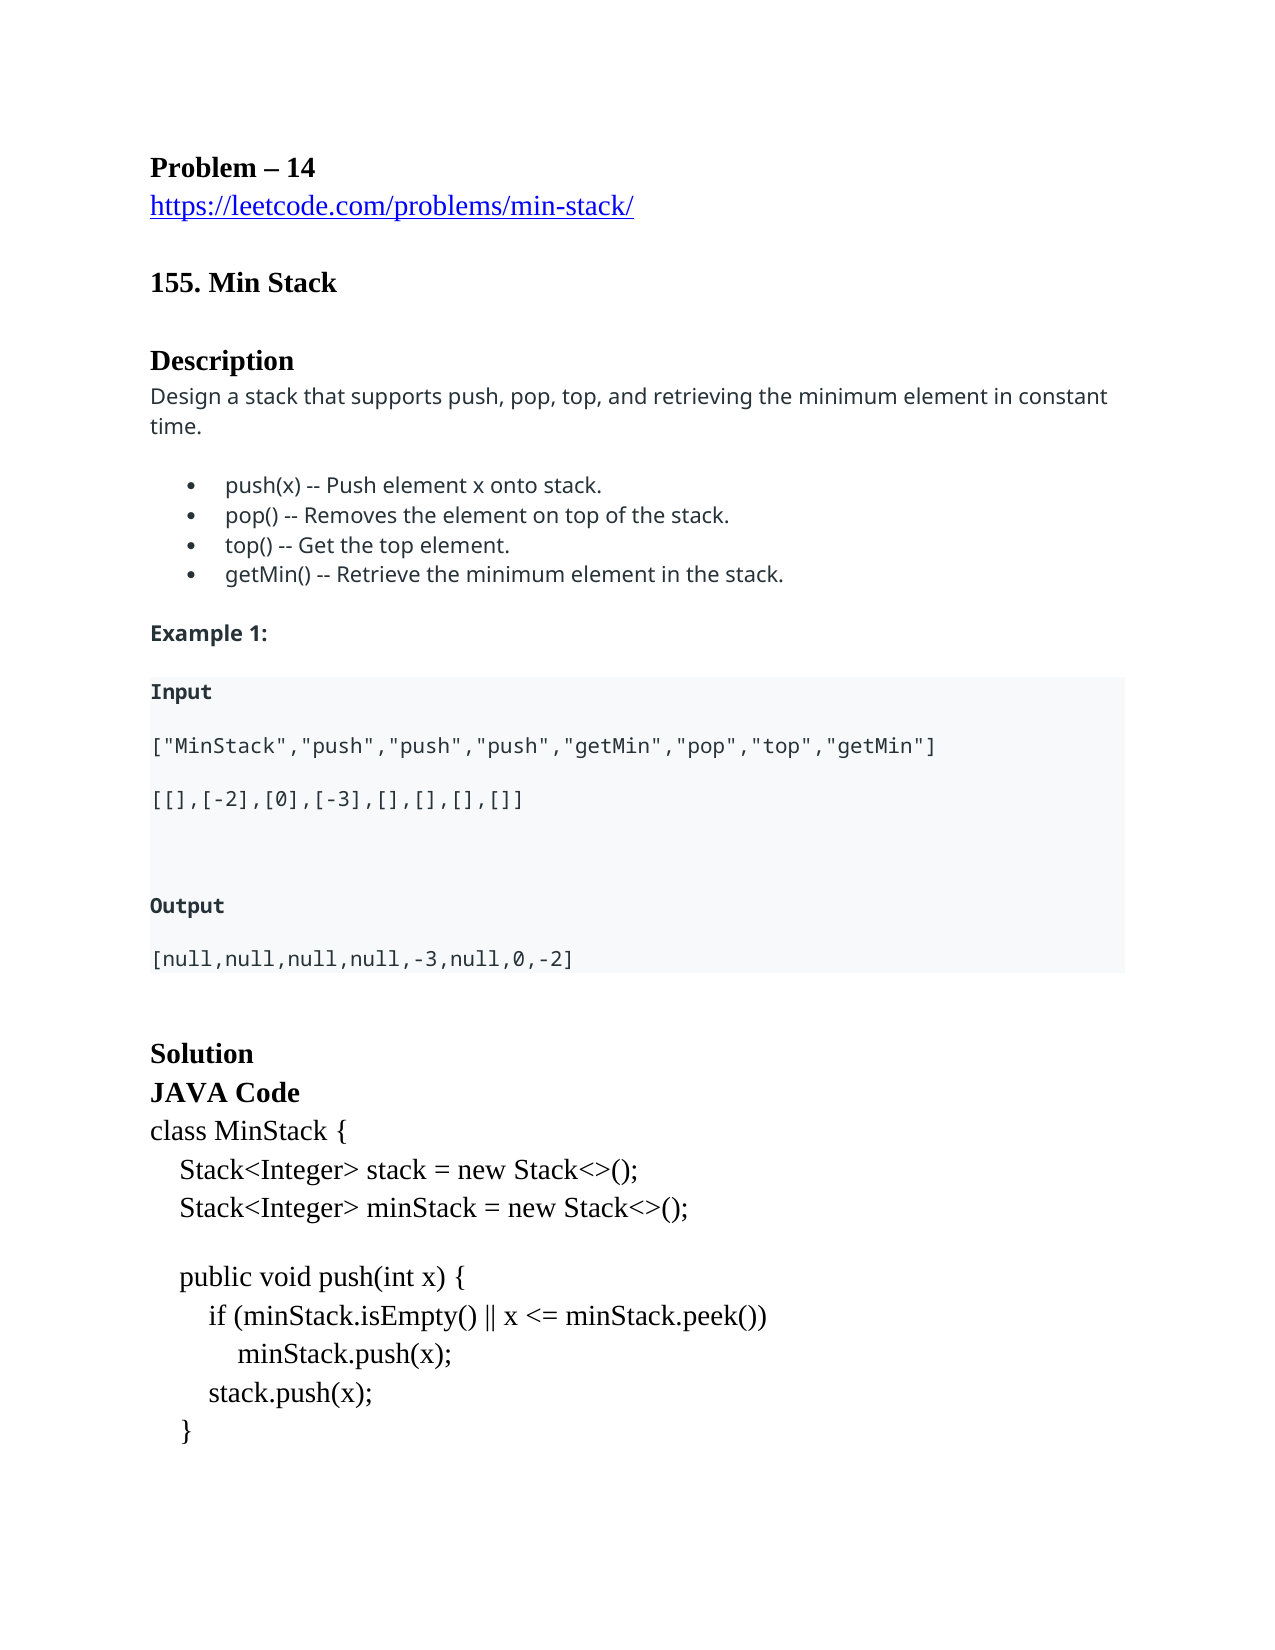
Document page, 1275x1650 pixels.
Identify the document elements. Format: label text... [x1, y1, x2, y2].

text Solution [150, 1036, 1125, 1070]
text Description [150, 343, 1125, 376]
text stack.push(x); [150, 1375, 1125, 1408]
list getMin() -- Retrieve the minimum element in the stack. [187, 559, 1125, 589]
text JAVA Code [150, 1075, 1125, 1108]
text ["MinStack","push","push","push","getMin","pop","top","getMin"] [150, 731, 1125, 759]
text 155. Min Stack [150, 266, 1125, 299]
text [[],[-2],[0],[-3],[],[],[],[]] [150, 784, 1125, 813]
text public void push(int x) { [150, 1259, 1125, 1293]
text Design a stack that supports push, pop, top, and retrieving the minimum element in constant time. [150, 381, 1125, 441]
text Output [150, 891, 1125, 919]
list pop() -- Removes the element on top of the stack. [187, 500, 1125, 529]
text if (minStack.isEmpty() || x <= minStack.peek()) [150, 1298, 1125, 1331]
text class MinStack { [150, 1113, 1125, 1147]
text https://leetcode.com/problems/min-stack/ [150, 188, 1125, 222]
list top() -- Get the top element. [187, 529, 1125, 559]
text minStack.push(x); [150, 1336, 1125, 1370]
text [null,null,null,null,-3,null,0,-2] [150, 944, 1125, 973]
text Input [150, 677, 1125, 706]
text } [150, 1413, 1125, 1447]
text Example 1: [150, 618, 1125, 648]
text Stack<Integer> stack = new Stack<>(); [150, 1152, 1125, 1186]
text Problem – 14 [150, 150, 1125, 183]
text Stack<Integer> minStack = new Stack<>(); [150, 1191, 1125, 1224]
list push(x) -- Push element x onto stack. [187, 470, 1125, 500]
